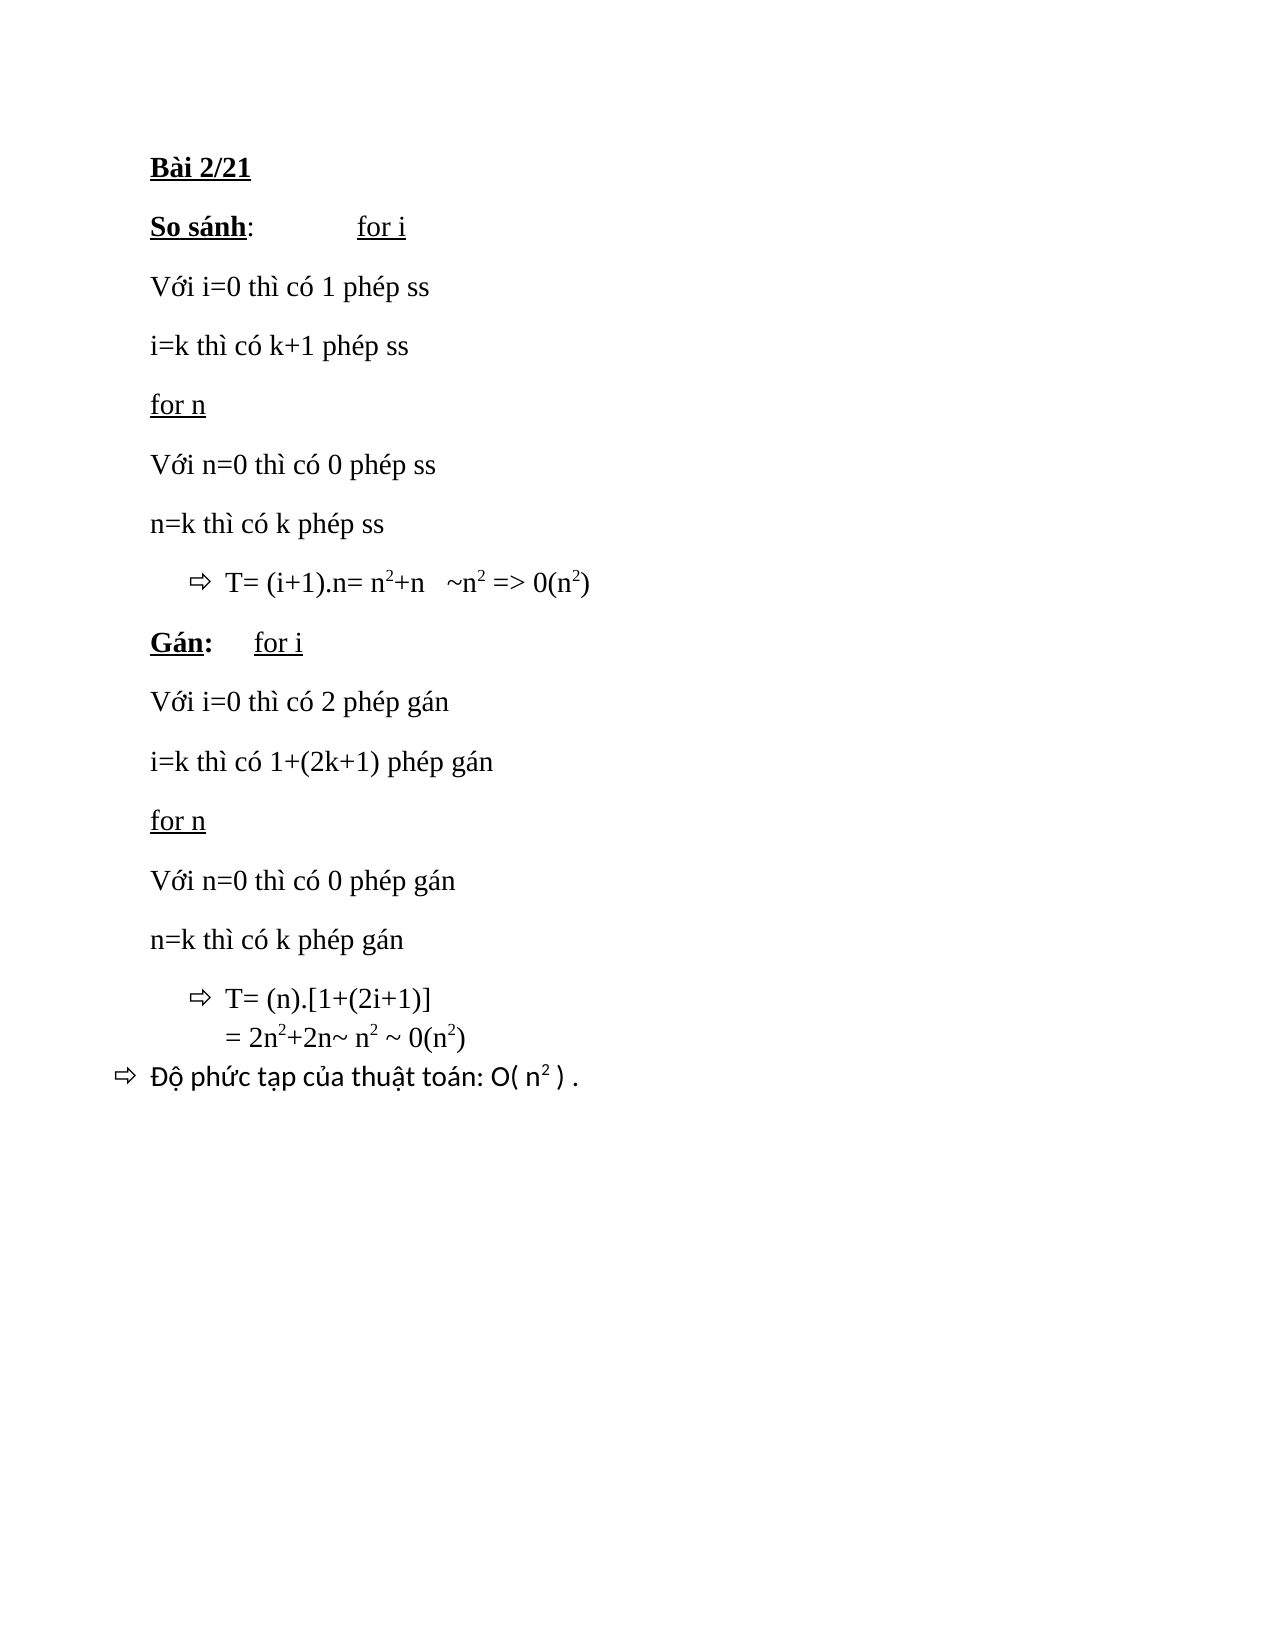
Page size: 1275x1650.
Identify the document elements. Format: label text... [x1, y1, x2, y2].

text i=k thì có k+1 phép ss [150, 328, 1125, 362]
list Độ phức tạp của thuật toán: O( n2 ) . [112, 1058, 1125, 1094]
text i=k thì có 1+(2k+1) phép gán [150, 744, 1125, 777]
list T= (i+1).n= n2+n ~n2 => 0(n2) [187, 566, 1125, 599]
text n=k thì có k phép ss [150, 506, 1125, 540]
text Với i=0 thì có 2 phép gán [150, 684, 1125, 718]
list T= (n).[1+(2i+1)] [187, 981, 1125, 1015]
text Với n=0 thì có 0 phép ss [150, 447, 1125, 480]
text So sánh: for i [150, 209, 1125, 243]
list = 2n2+2n~ n2 ~ 0(n2) [225, 1020, 1125, 1053]
text for n [150, 803, 1125, 837]
text Với i=0 thì có 1 phép ss [150, 269, 1125, 302]
text for n [150, 387, 1125, 421]
text Bài 2/21 [150, 150, 1125, 183]
text Gán: for i [150, 625, 1125, 659]
text n=k thì có k phép gán [150, 922, 1125, 956]
text Với n=0 thì có 0 phép gán [150, 863, 1125, 896]
